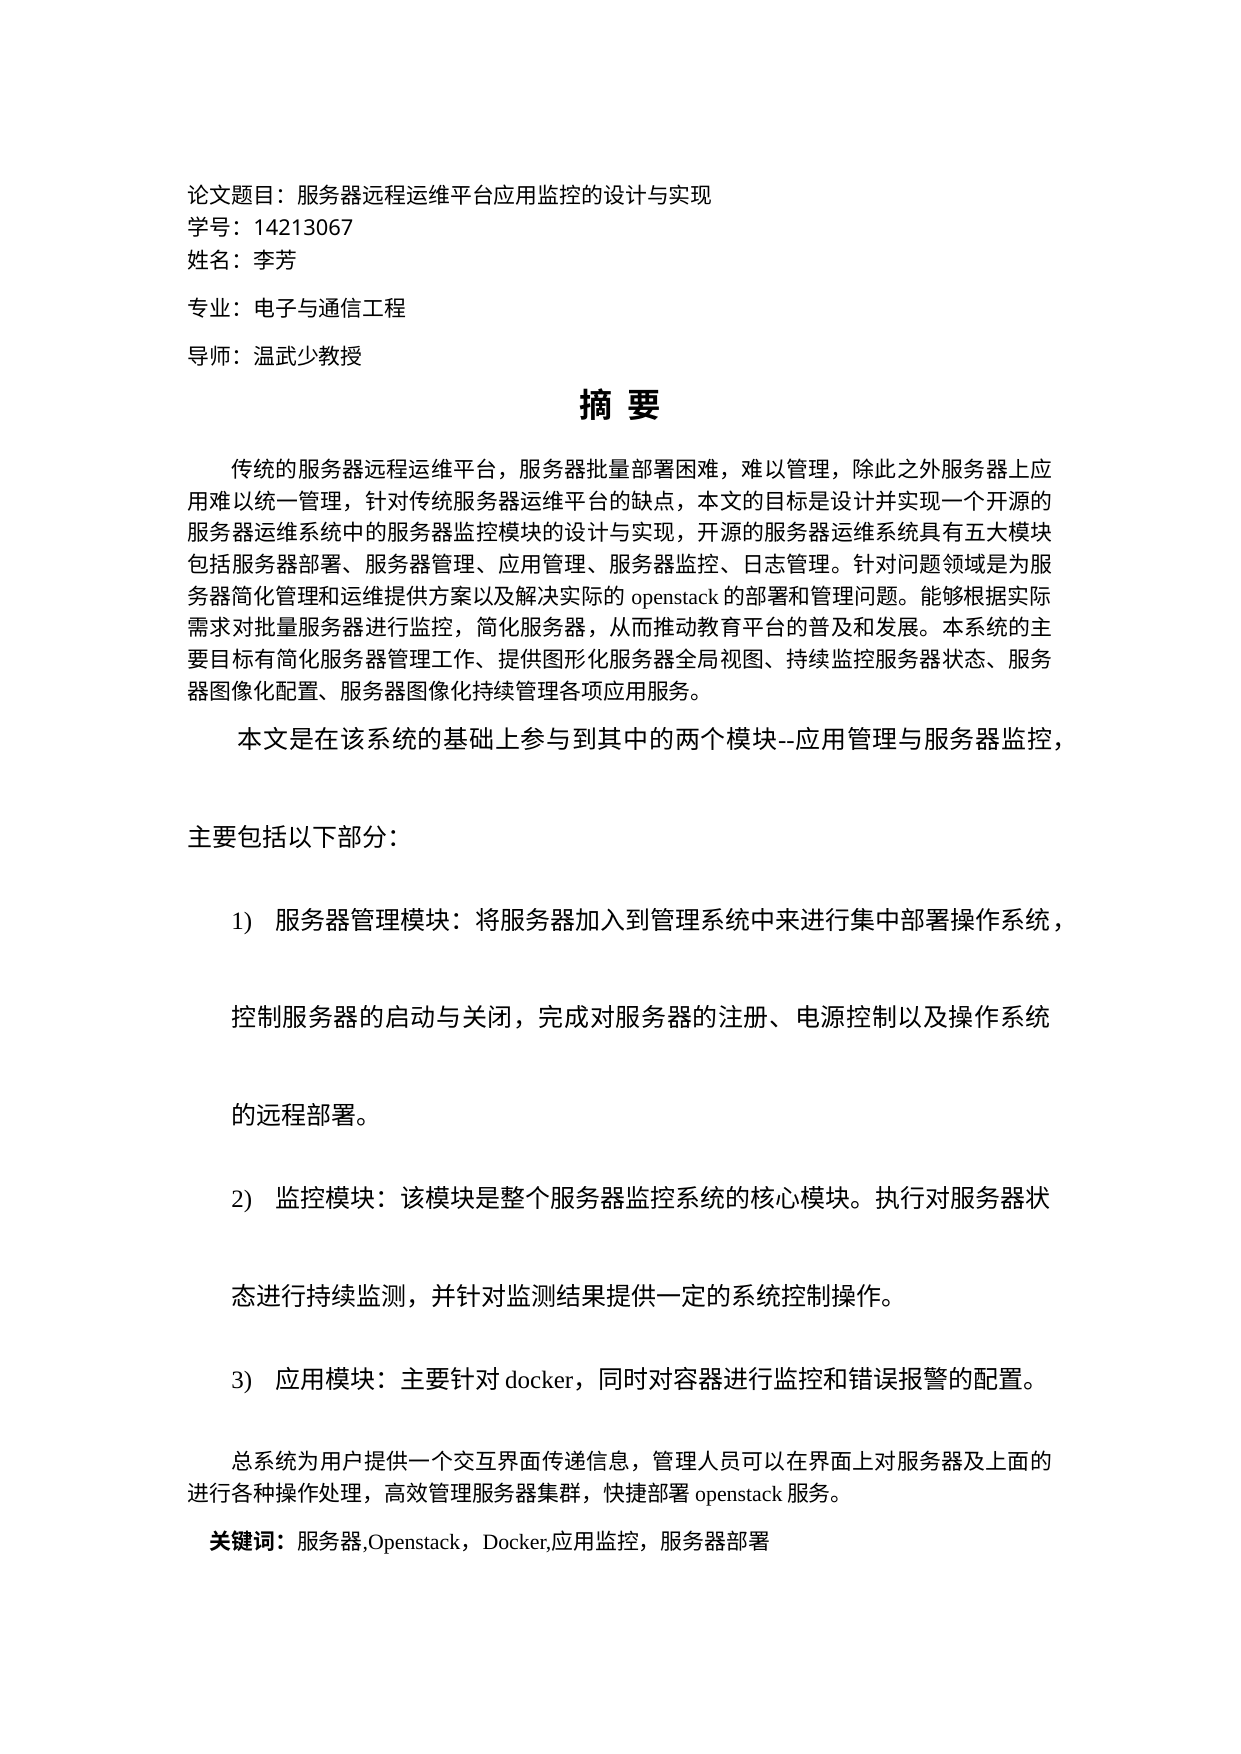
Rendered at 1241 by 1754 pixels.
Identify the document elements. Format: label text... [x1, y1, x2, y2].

list 服务器管理模块：将服务器加入到管理系统中来进行集中部署操作系统，控制服务器的启动与关闭，完成对服务器的注册、电源控制以及操作系统的远程部署。 [231, 886, 1053, 1146]
list 应用模块：主要针对docker，同时对容器进行监控和错误报警的配置。 [231, 1345, 1053, 1410]
text 摘 要 [187, 371, 1053, 436]
text 总系统为用户提供一个交互界面传递信息，管理人员可以在界面上对服务器及上面的进行各种操作处理，高效管理服务器集群，快捷部署openstack服务。 [187, 1444, 1053, 1507]
text 传统的服务器远程运维平台，服务器批量部署困难，难以管理，除此之外服务器上应用难以统一管理，针对传统服务器运维平台的缺点，本文的目标是设计并实现一个开源的服务器运维系统中的服务器监控模块的设计与实现，开源的服务器运维系统具有五大模块，包括服务器部署、服务器管理、应用管理、服务器监控、日志管理。针对问题领域是为服务器简化管理和运维提供方案以及解决实际的openstack的部署和管理问题。能够根据实际需求对批量服务器进行监控，简化服务器，从而推动教育平台的普及和发展。本系统的主要目标有简化服务器管理工作、提供图形化服务器全局视图、持续监控服务器状态、服务器图像化配置、服务器图像化持续管理各项应用服务。 [187, 452, 1053, 705]
text 本文是在该系统的基础上参与到其中的两个模块--应用管理与服务器监控，主要包括以下部分： [187, 705, 1053, 868]
text 姓名：李芳 [187, 242, 1053, 275]
text 导师：温武少教授 [187, 339, 1053, 371]
list 监控模块：该模块是整个服务器监控系统的核心模块。执行对服务器状态进行持续监测，并针对监测结果提供一定的系统控制操作。 [231, 1164, 1053, 1327]
text 学号：14213067 [187, 210, 1053, 242]
text 专业：电子与通信工程 [187, 291, 1053, 323]
text 论文题目：服务器远程运维平台应用监控的设计与实现 [187, 178, 1053, 210]
text 关键词：服务器,Openstack，Docker,应用监控，服务器部署 [187, 1524, 1053, 1555]
